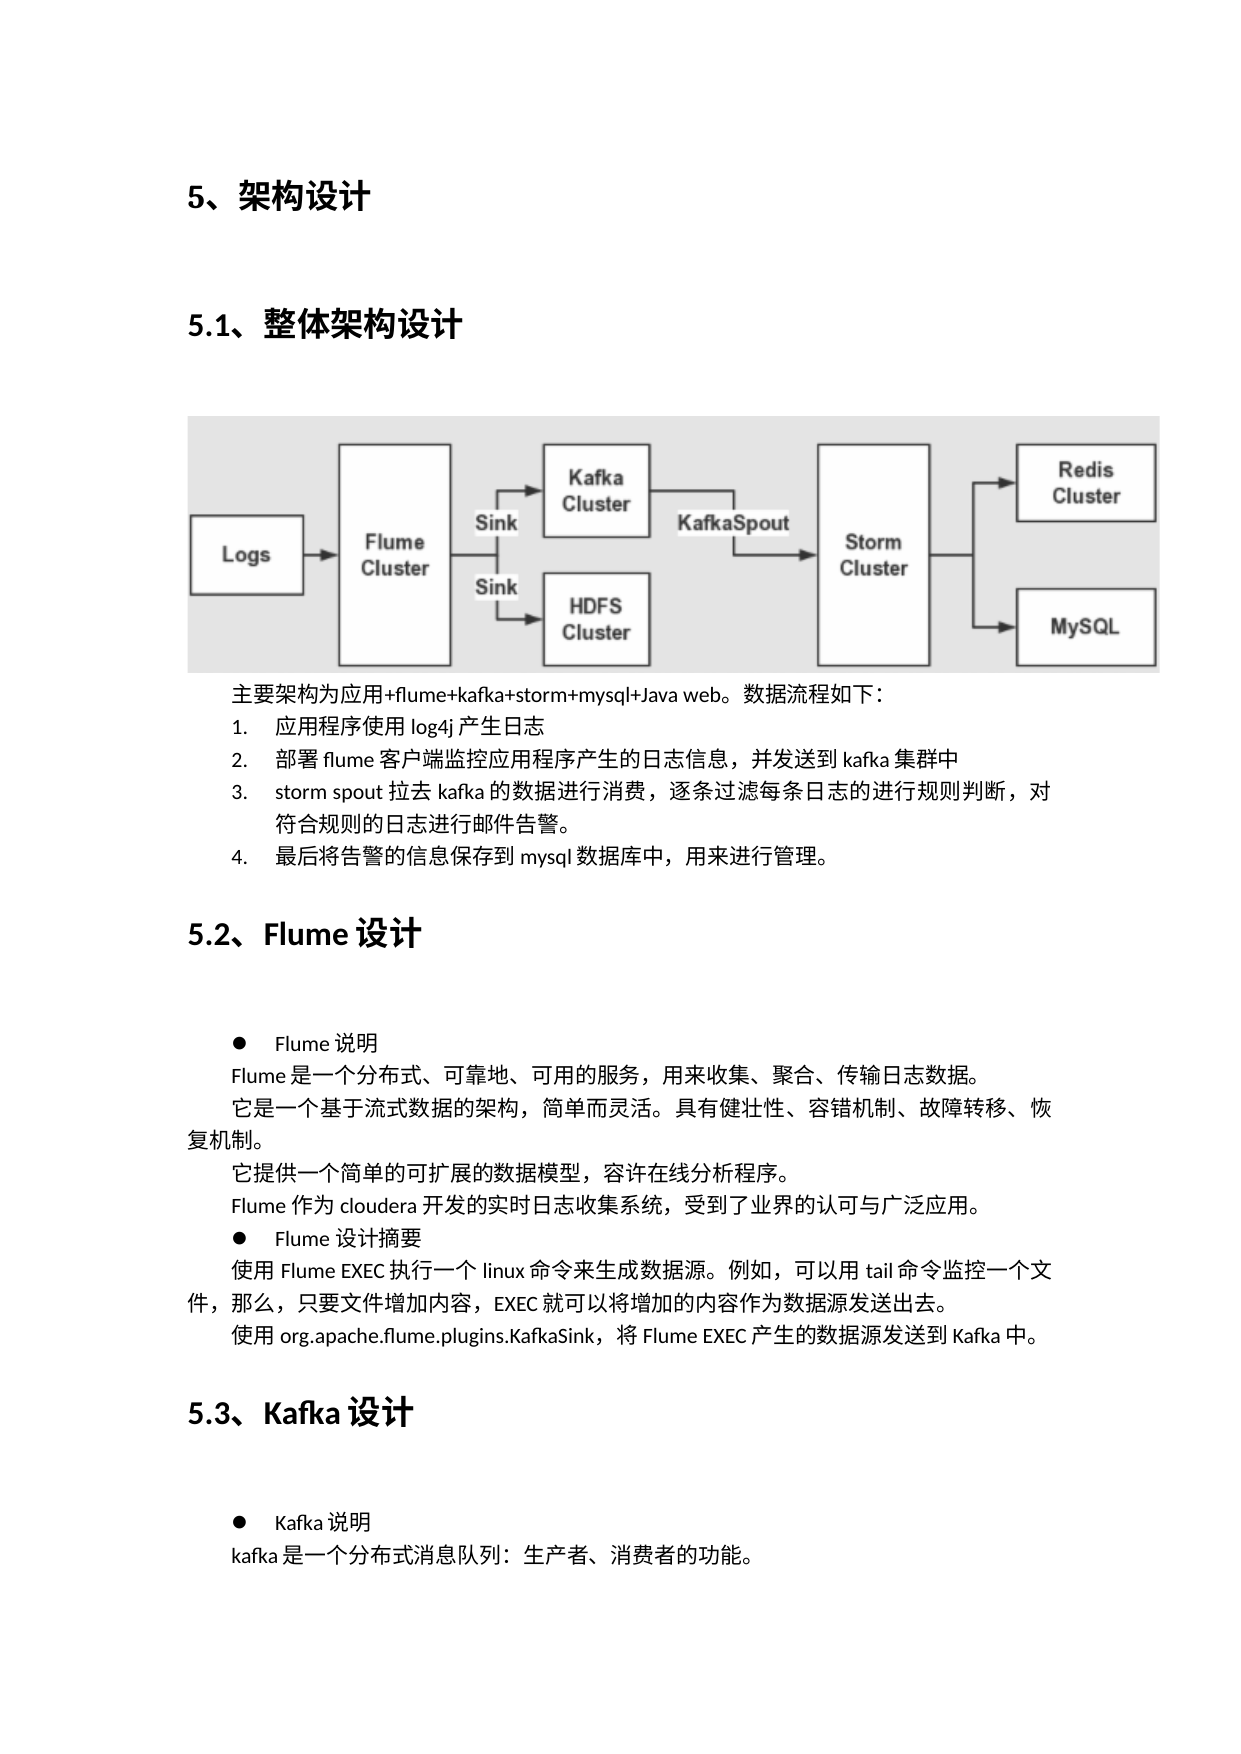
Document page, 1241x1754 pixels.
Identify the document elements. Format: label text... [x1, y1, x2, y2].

text Flume是一个分布式、可靠地、可用的服务，用来收集、聚合、传输日志数据。 [187, 1058, 1053, 1091]
subtitle 5.2、Flume设计 [187, 898, 1053, 963]
list 应用程序使用log4j产生日志 [231, 709, 1053, 741]
list 最后将告警的信息保存到mysql数据库中，用来进行管理。 [231, 839, 1053, 871]
text 主要架构为应用+flume+kafka+storm+mysql+Java web。数据流程如下： [187, 676, 1053, 709]
text Flume 作为 cloudera 开发的实时日志收集系统，受到了业界的认可与广泛应用。 [187, 1188, 1053, 1221]
picture [187, 416, 1160, 673]
text 使用 org.apache.flume.plugins.KafkaSink，将Flume EXEC产生的数据源发送到Kafka中。 [187, 1318, 1053, 1351]
subtitle 5、架构设计 [187, 162, 1053, 227]
text 它提供一个简单的可扩展的数据模型，容许在线分析程序。 [187, 1156, 1053, 1188]
list Kafka说明 [231, 1505, 1053, 1537]
subtitle 5.1、整体架构设计 [187, 289, 1053, 354]
text 使用 Flume EXEC执行一个linux命令来生成数据源。例如，可以用tail命令监控一个文件，那么，只要文件增加内容，EXEC就可以将增加的内容作为数据源发送出去。 [187, 1253, 1053, 1318]
subtitle 5.3、Kafka设计 [187, 1378, 1053, 1443]
text 它是一个基于流式数据的架构，简单而灵活。具有健壮性、容错机制、故障转移、恢复机制。 [187, 1091, 1053, 1156]
list 部署flume客户端监控应用程序产生的日志信息，并发送到kafka集群中 [231, 741, 1053, 774]
list Flume 设计摘要 [231, 1221, 1053, 1253]
list Flume说明 [231, 1026, 1053, 1058]
list storm spout拉去kafka的数据进行消费，逐条过滤每条日志的进行规则判断，对符合规则的日志进行邮件告警。 [231, 774, 1053, 839]
text kafka是一个分布式消息队列：生产者、消费者的功能。 [187, 1537, 1053, 1570]
